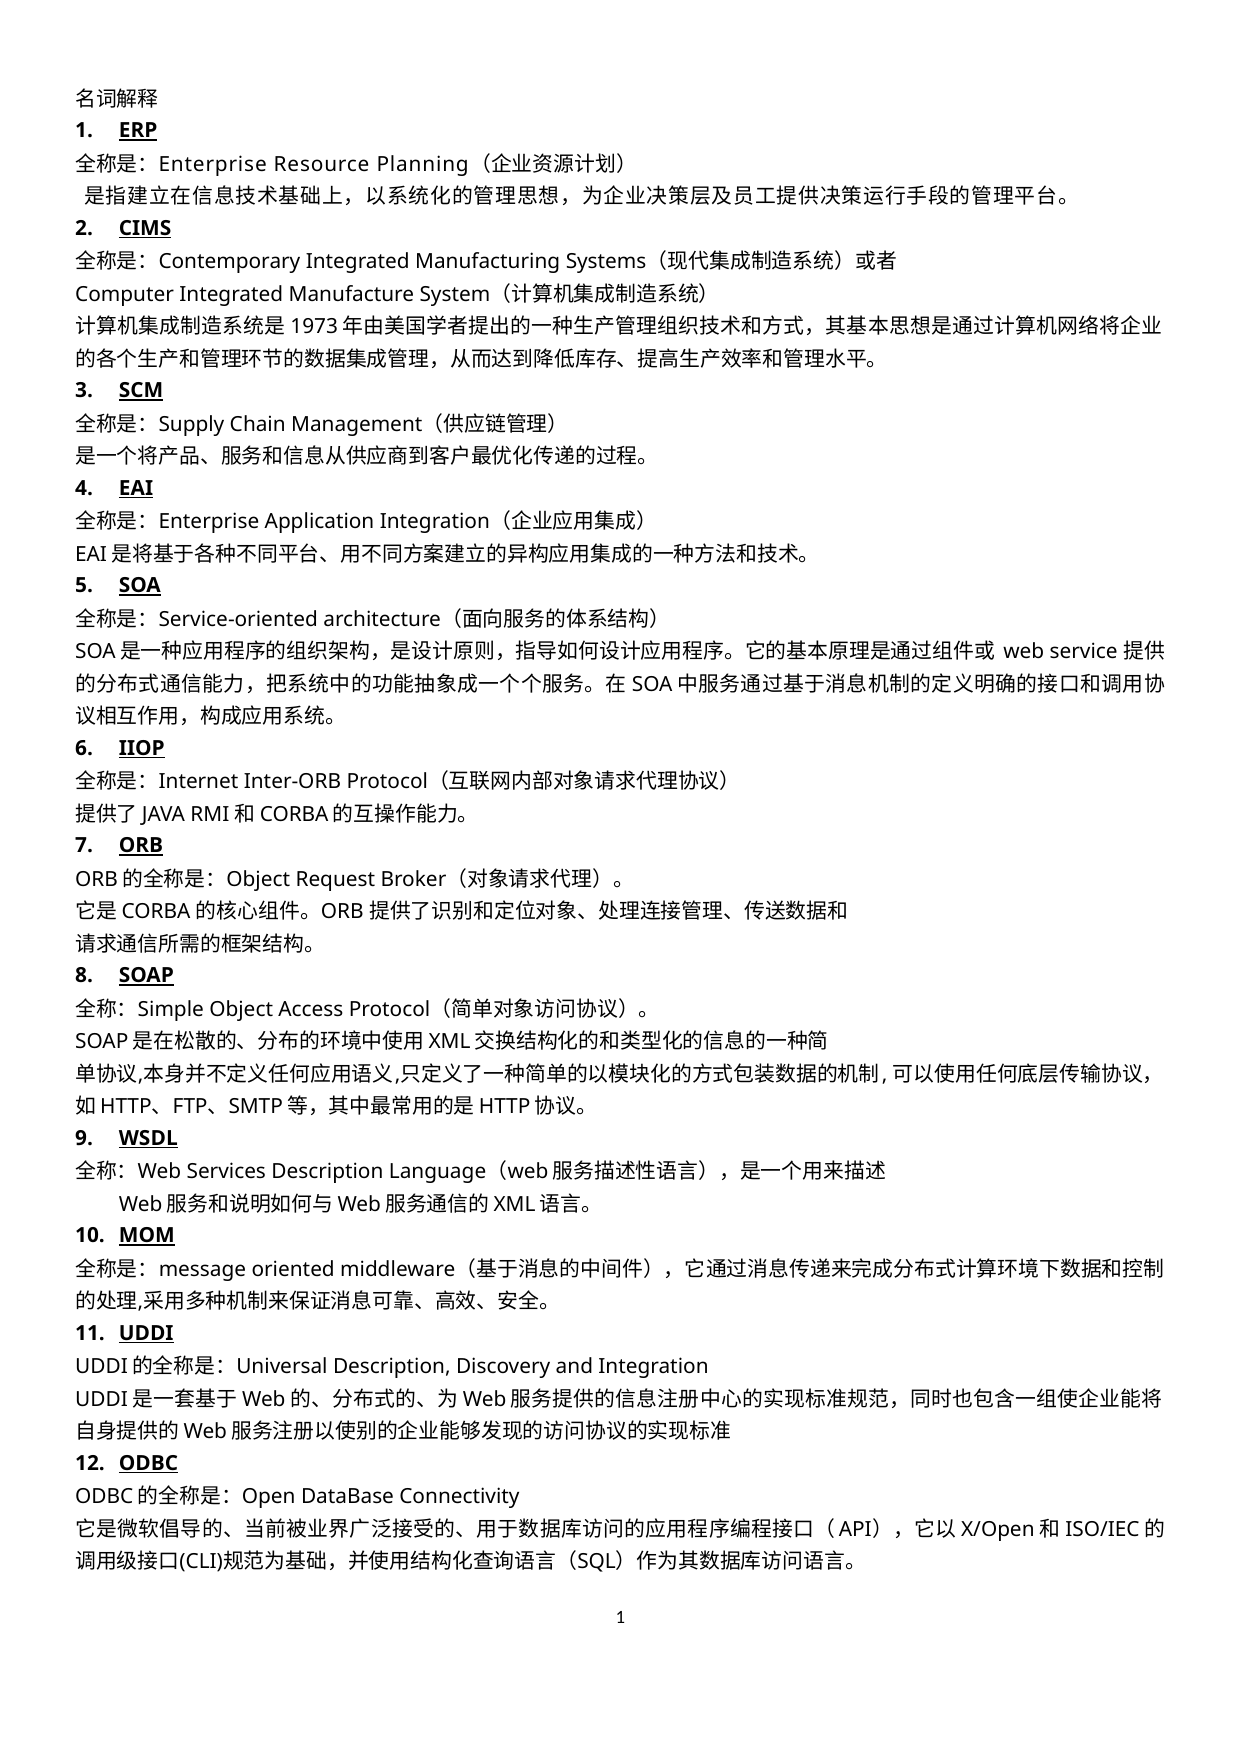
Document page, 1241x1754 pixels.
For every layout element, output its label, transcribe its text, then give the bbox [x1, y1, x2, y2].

list ORB [75, 828, 1165, 861]
list SOA [75, 568, 1165, 601]
text 全称：Web Services Description Language（web服务描述性语言），是一个用来描述 [75, 1153, 1165, 1186]
list 全称是：Enterprise Application Integration（企业应用集成） [75, 503, 1165, 536]
list 它是 CORBA 的核心组件。ORB 提供了识别和定位对象、处理连接管理、传送数据和 [75, 893, 1165, 926]
list EAI是将基于各种不同平台、用不同方案建立的异构应用集成的一种方法和技术。 [75, 536, 1165, 568]
list 全称是：Service-oriented architecture（面向服务的体系结构） [75, 601, 1165, 633]
list 计算机集成制造系统是1973年由美国学者提出的一种生产管理组织技术和方式，其基本思想是通过计算机网络将企业的各个生产和管理环节的数据集成管理，从而达到降低库存、提高生产效率和管理水平。 [75, 308, 1165, 373]
list CIMS [75, 211, 1165, 243]
list 全称是：Internet Inter-ORB Protocol（互联网内部对象请求代理协议） [75, 763, 1165, 796]
text 单协议,本身并不定义任何应用语义,只定义了一种简单的以模块化的方式包装数据的机制, 可以使用任何底层传输协议，如HTTP、FTP、SMTP等，其中最常用的是HTTP协议。 [75, 1056, 1165, 1121]
text 名词解释 [75, 81, 1165, 113]
text UDDI是一套基于Web的、分布式的、为Web服务提供的信息注册中心的实现标准规范，同时也包含一组使企业能将自身提供的Web服务注册以使别的企业能够发现的访问协议的实现标准 [75, 1381, 1165, 1446]
list 全称是：Enterprise Resource Planning（企业资源计划） [75, 146, 1165, 178]
list Computer Integrated Manufacture System（计算机集成制造系统） [75, 276, 1165, 308]
list 是指建立在信息技术基础上，以系统化的管理思想，为企业决策层及员工提供决策运行手段的管理平台。 [84, 178, 1165, 211]
text ODBC的全称是：Open DataBase Connectivity [75, 1478, 1165, 1511]
text Web服务和说明如何与Web服务通信的XML语言。 [75, 1186, 1165, 1218]
list UDDI [75, 1316, 1165, 1348]
list 提供了JAVA RMI 和CORBA的互操作能力。 [75, 796, 1165, 828]
list 全称是：Supply Chain Management（供应链管理） [75, 406, 1165, 438]
list ERP [75, 113, 1165, 146]
list IIOP [75, 731, 1165, 763]
text SOAP是在松散的、分布的环境中使用XML交换结构化的和类型化的信息的一种简 [75, 1023, 1165, 1056]
list 是一个将产品、服务和信息从供应商到客户最优化传递的过程。 [75, 438, 1165, 471]
list SOA是一种应用程序的组织架构，是设计原则，指导如何设计应用程序。它的基本原理是通过组件或web service 提供的分布式通信能力，把系统中的功能抽象成一个个服务。在SOA中服务通过基于消息机制的定义明确的接口和调用协议相互作用，构成应用系统。 [75, 633, 1165, 731]
list EAI [75, 471, 1165, 503]
list ODBC [75, 1446, 1165, 1478]
text UDDI的全称是：Universal Description, Discovery and Integration [75, 1348, 1165, 1381]
text ORB的全称是：Object Request Broker（对象请求代理）。 [75, 861, 1165, 893]
list SOAP [75, 958, 1165, 991]
list WSDL [75, 1121, 1165, 1153]
list 全称是：Contemporary Integrated Manufacturing Systems（现代集成制造系统）或者 [75, 243, 1165, 276]
list MOM [75, 1218, 1165, 1251]
text 它是微软倡导的、当前被业界广泛接受的、用于数据库访问的应用程序编程接口（API），它以X/Open和 ISO/IEC的调用级接口(CLI)规范为基础，并使用结构化查询语言（SQL）作为其数据库访问语言。 [75, 1511, 1165, 1576]
list SCM [75, 373, 1165, 406]
text 全称：Simple Object Access Protocol（简单对象访问协议）。 [75, 991, 1165, 1023]
text 请求通信所需的框架结构。 [75, 926, 1165, 958]
list 全称是：message oriented middleware（基于消息的中间件），它通过消息传递来完成分布式计算环境下数据和控制的处理,采用多种机制来保证消息可靠、高效、安全。 [75, 1251, 1165, 1316]
